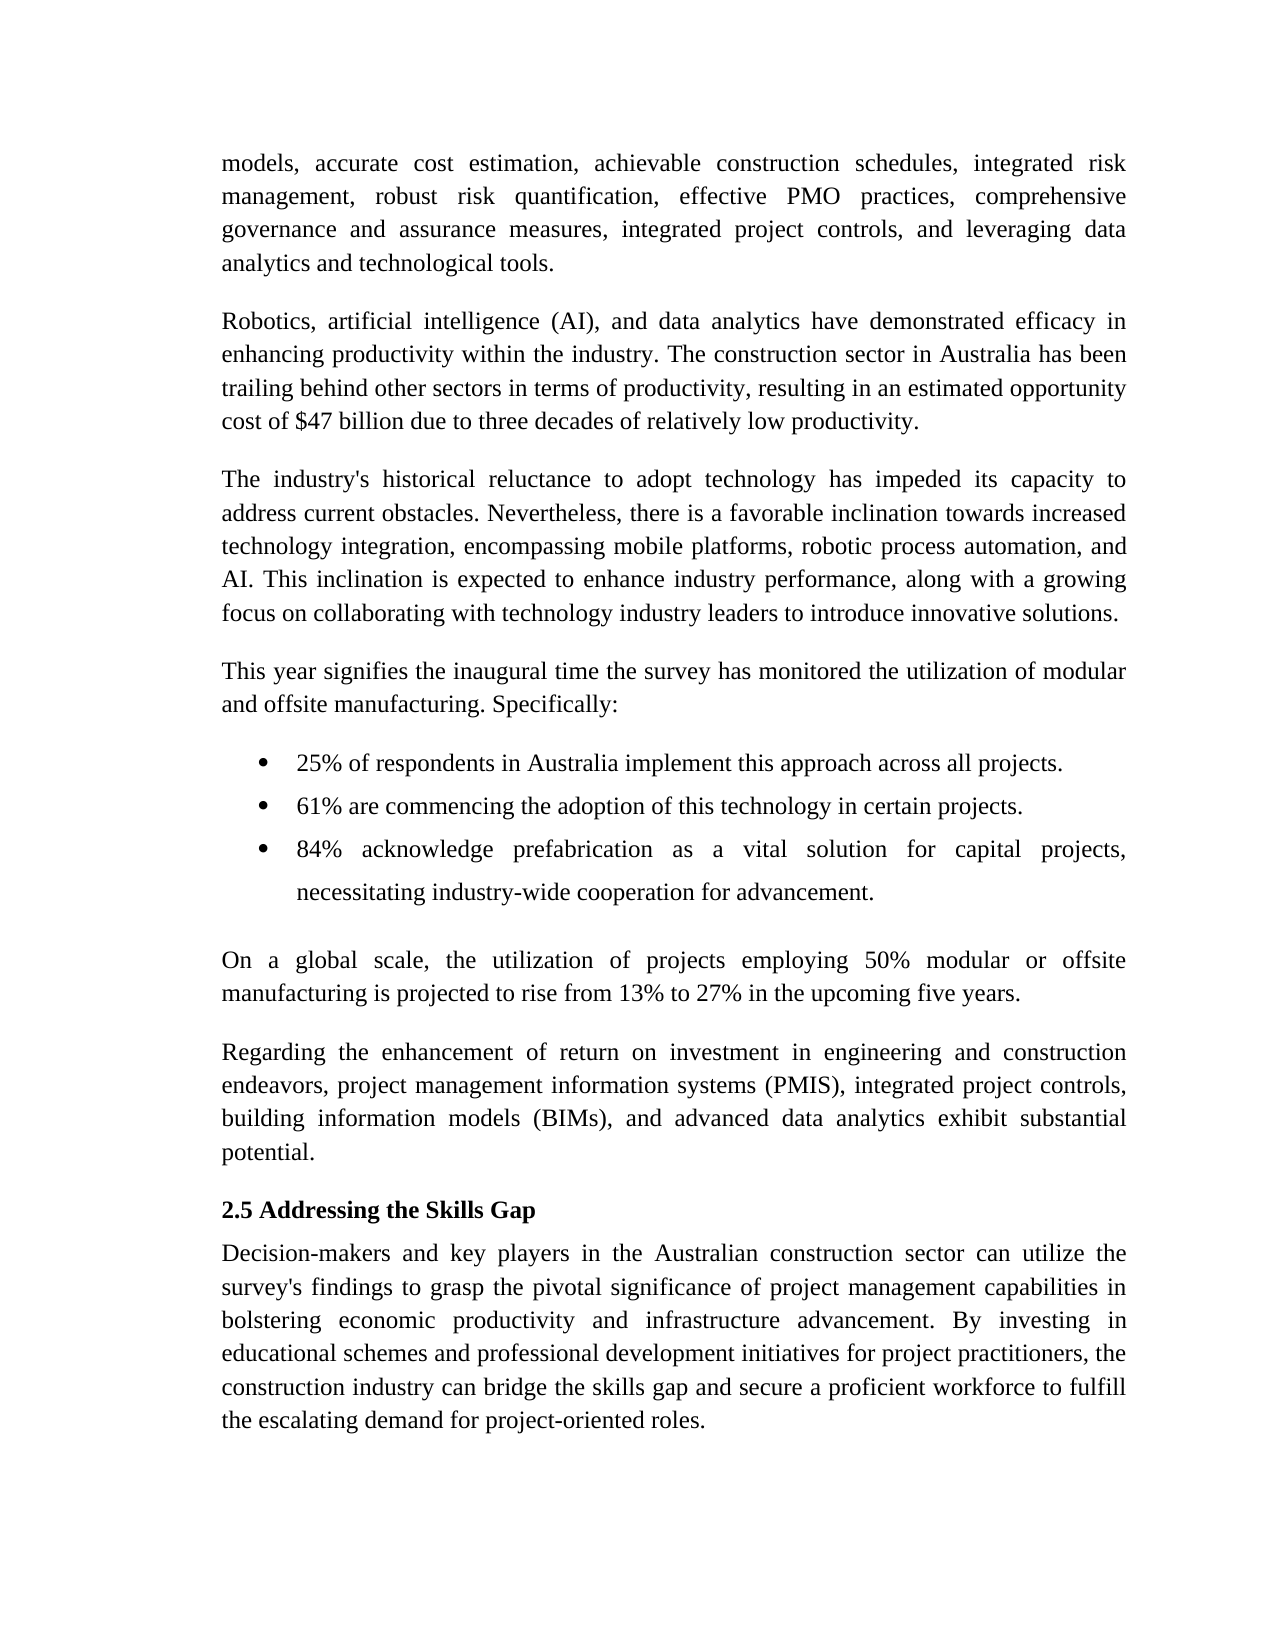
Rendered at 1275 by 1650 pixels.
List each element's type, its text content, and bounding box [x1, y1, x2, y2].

text Robotics, artificial intelligence (AI), and data analytics have demonstrated efficacy in enhancing productivity within the industry. The construction sector in Australia has been trailing behind other sectors in terms of productivity, resulting in an estimated opportunity cost of $47 billion due to three decades of relatively low productivity. [221, 306, 1127, 435]
list 61% are commencing the adoption of this technology in certain projects. [259, 791, 1127, 819]
text The industry's historical reluctance to adopt technology has impeded its capacity to address current obstacles. Nevertheless, there is a favorable inclination towards increased technology integration, encompassing mobile platforms, robotic process automation, and AI. This inclination is expected to enhance industry performance, along with a growing focus on collaborating with technology industry leaders to introduce innovative solutions. [221, 464, 1127, 626]
text Regarding the enhancement of return on investment in engineering and construction endeavors, project management information systems (PMIS), integrated project controls, building information models (BIMs), and advanced data analytics exhibit substantial potential. [221, 1037, 1127, 1166]
list 84% acknowledge prefabrication as a vital solution for capital projects, necessitating industry-wide cooperation for advancement. [259, 834, 1127, 906]
list 25% of respondents in Australia implement this approach across all projects. [259, 748, 1127, 776]
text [221, 148, 1127, 276]
subtitle 2.5 Addressing the Skills Gap [221, 1195, 1127, 1224]
text This year signifies the inaugural time the survey has monitored the utilization of modular and offsite manufacturing. Specifically: [221, 656, 1127, 718]
text On a global scale, the utilization of projects employing 50% modular or offsite manufacturing is projected to rise from 13% to 27% in the upcoming five years. [221, 945, 1127, 1007]
text Decision-makers and key players in the Australian construction sector can utilize the survey's findings to grasp the pivotal significance of project management capabilities in bolstering economic productivity and infrastructure advancement. By investing in educational schemes and professional development initiatives for project practitioners, the construction industry can bridge the skills gap and secure a proficient workforce to fulfill the escalating demand for project-oriented roles. [221, 1238, 1127, 1434]
